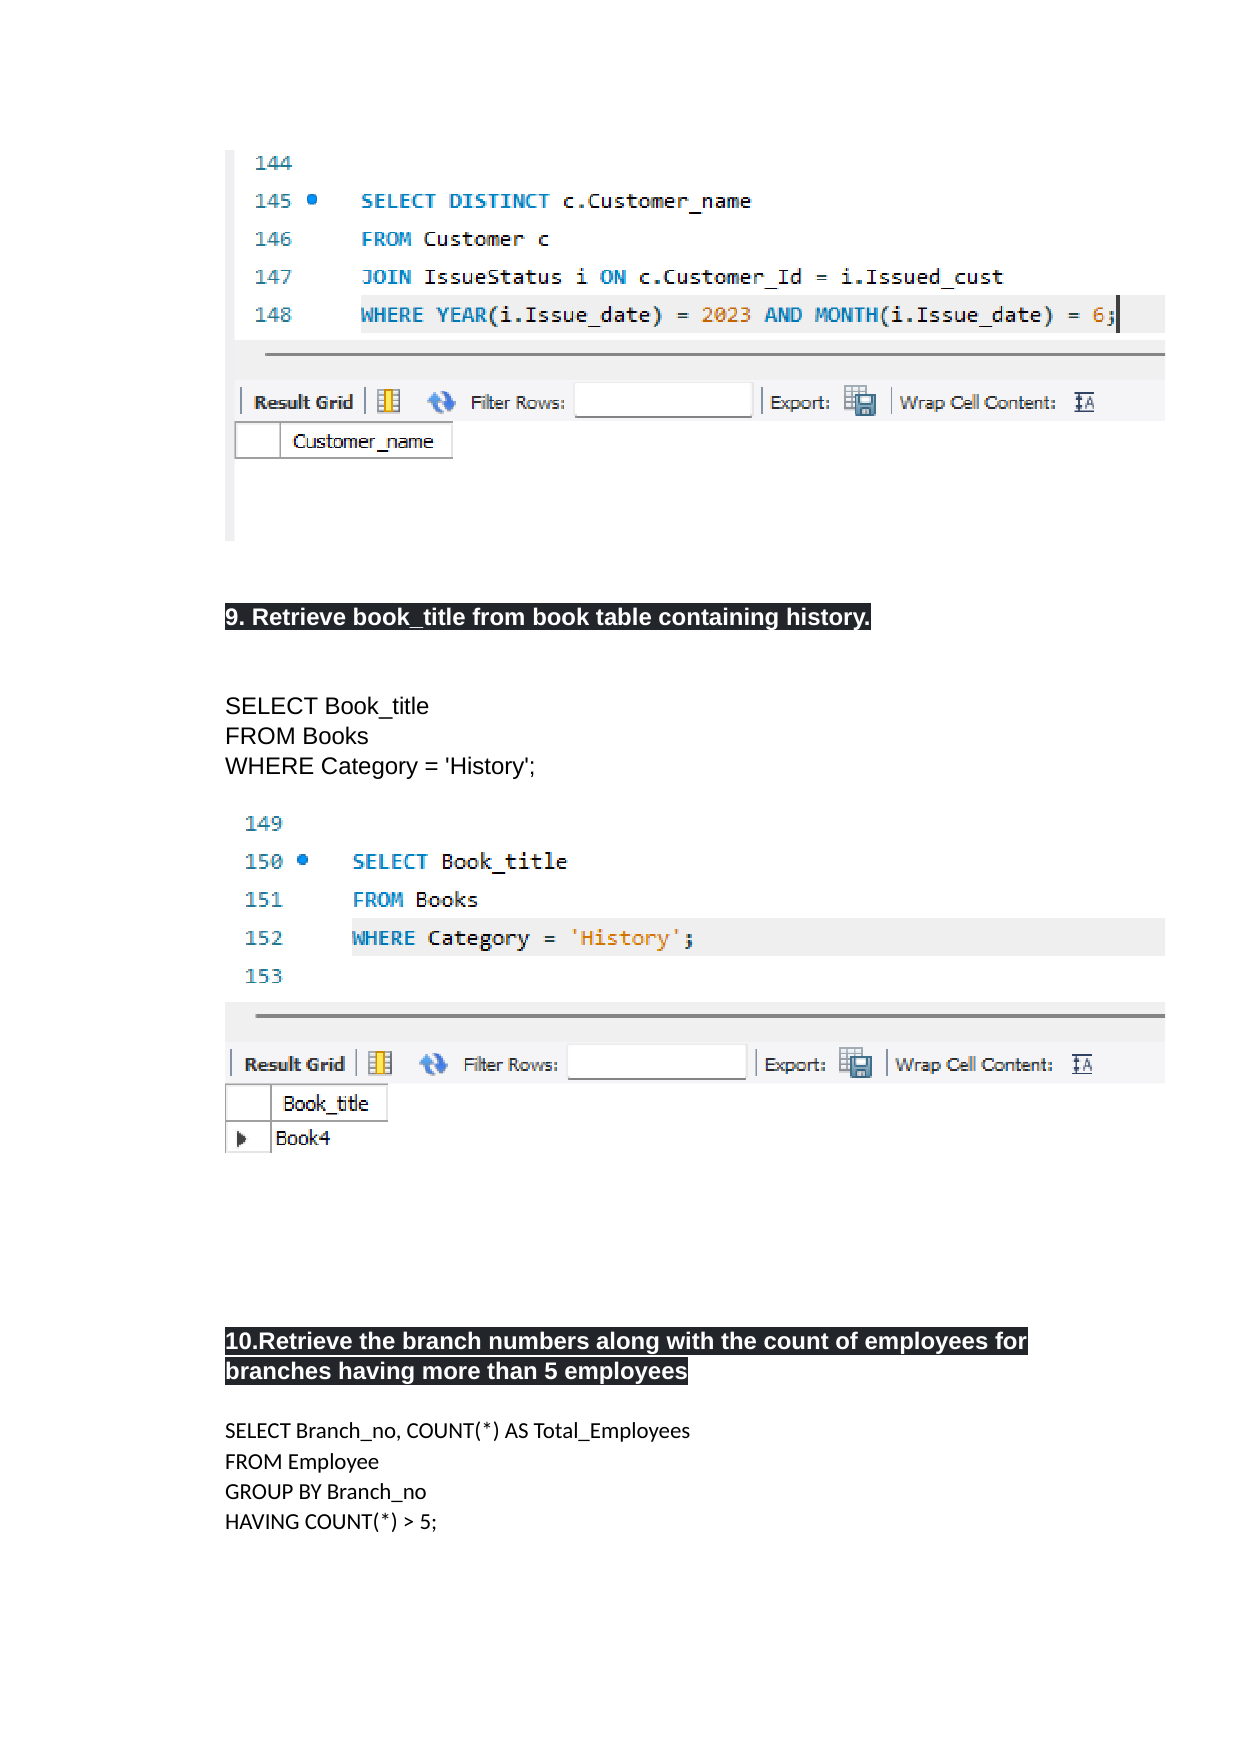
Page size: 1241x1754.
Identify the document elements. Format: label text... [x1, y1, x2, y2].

list FROM Books [225, 722, 1090, 749]
list GROUP BY Branch_no [225, 1477, 1090, 1505]
list SELECT Branch_no, COUNT(*) AS Total_Employees [225, 1417, 1090, 1445]
picture [225, 811, 1166, 1296]
list WHERE Category = 'History'; [225, 752, 1090, 779]
picture [225, 150, 1166, 541]
list 10.Retrieve the branch numbers along with the count of employees for branches having more than 5 employees [225, 1297, 1090, 1385]
list HAVING COUNT(*) > 5; [225, 1507, 1090, 1535]
list 9. Retrieve book_title from book table containing history. [225, 573, 1090, 630]
list SELECT Book_title [225, 692, 1090, 719]
list FROM Employee [225, 1447, 1090, 1475]
